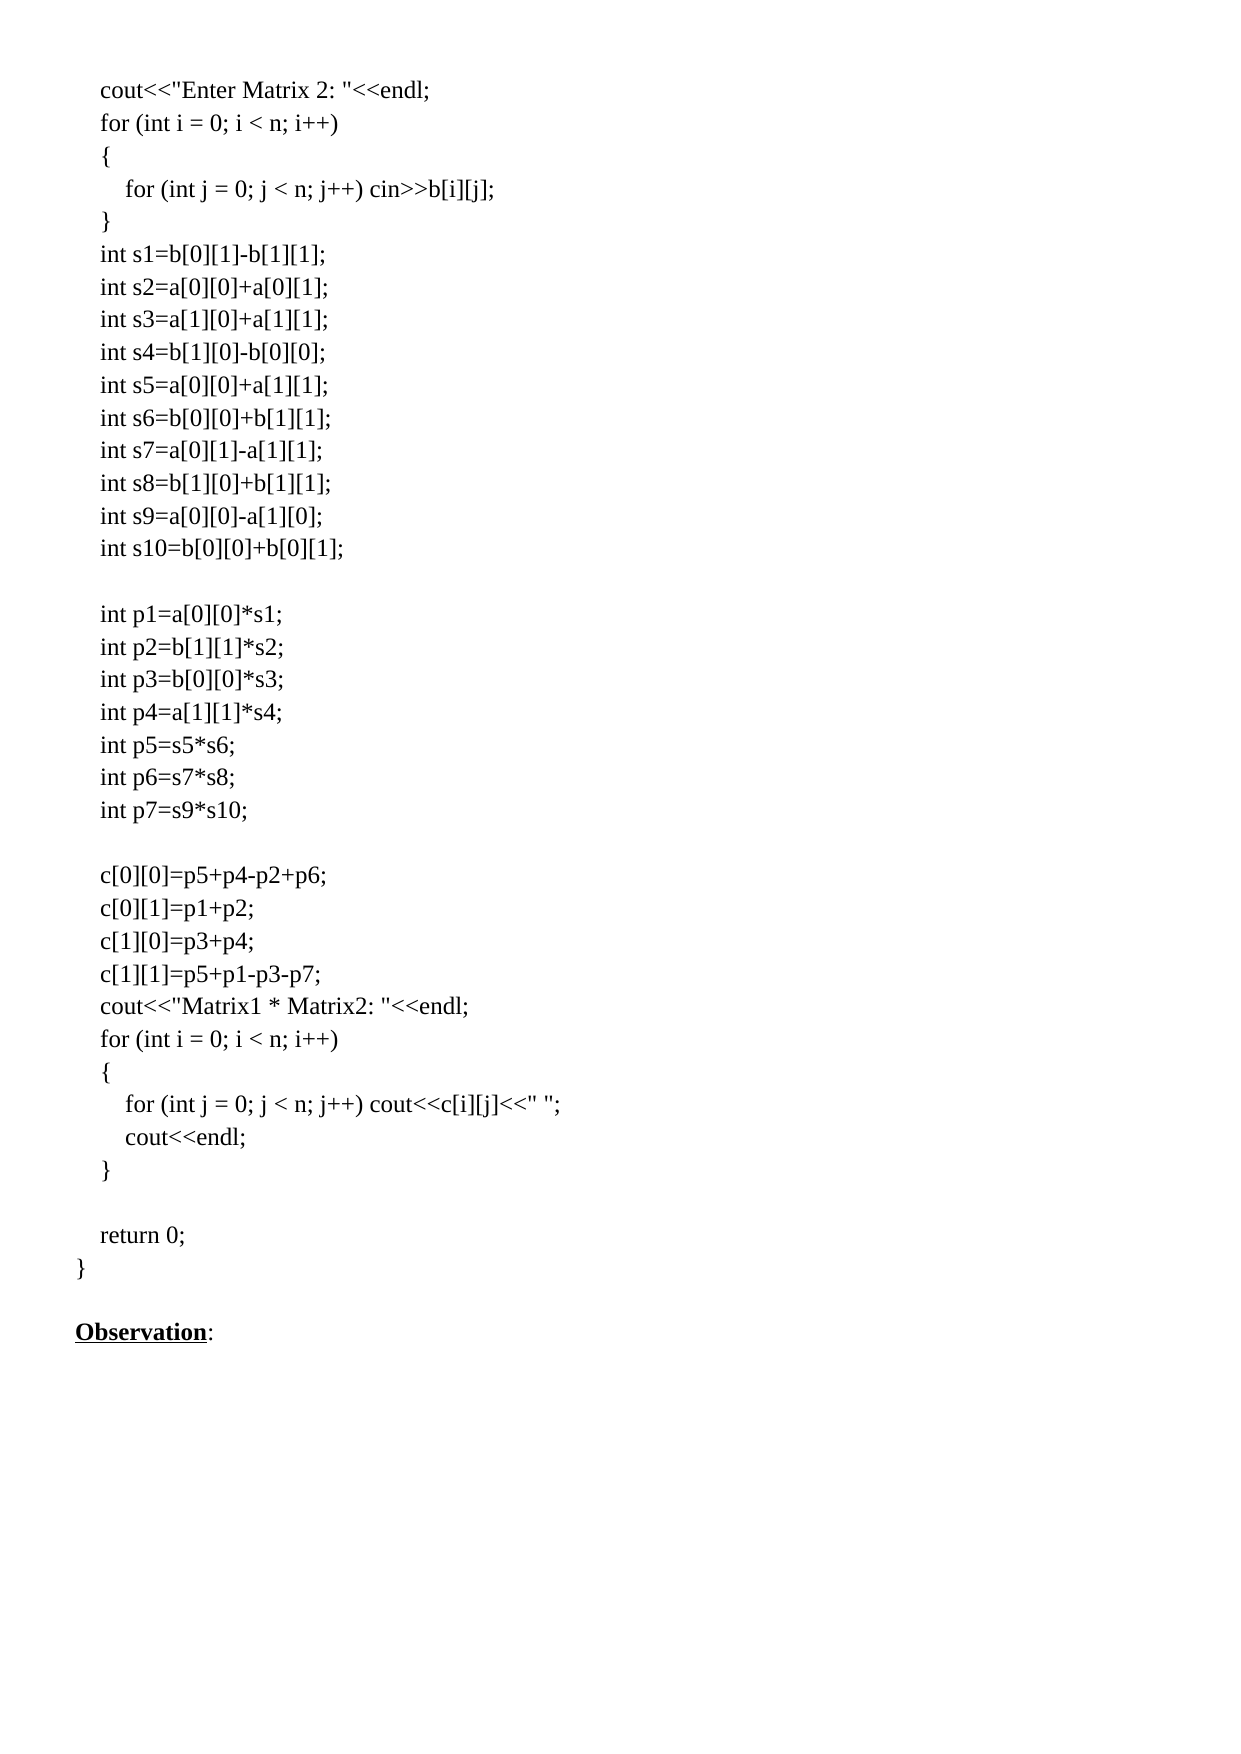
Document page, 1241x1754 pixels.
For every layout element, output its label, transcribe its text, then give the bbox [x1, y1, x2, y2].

text return 0; [75, 1220, 1161, 1249]
text for (int i = 0; i < n; i++) [75, 108, 1161, 137]
text int p2=b[1][1]*s2; [75, 632, 1161, 660]
text { [75, 1057, 1161, 1086]
text cout<<"Enter Matrix 2: "<<endl; [75, 76, 1161, 104]
text int s6=b[0][0]+b[1][1]; [75, 403, 1161, 431]
text c[0][0]=p5+p4-p2+p6; [75, 861, 1161, 889]
text int s1=b[0][1]-b[1][1]; [75, 239, 1161, 268]
text int s4=b[1][0]-b[0][0]; [75, 337, 1161, 366]
text int p6=s7*s8; [75, 762, 1161, 791]
text int s7=a[0][1]-a[1][1]; [75, 435, 1161, 464]
text int p5=s5*s6; [75, 730, 1161, 758]
text int s2=a[0][0]+a[0][1]; [75, 272, 1161, 301]
text } [75, 1253, 1161, 1282]
text int p7=s9*s10; [75, 795, 1161, 824]
text c[1][1]=p5+p1-p3-p7; [75, 959, 1161, 987]
text c[0][1]=p1+p2; [75, 893, 1161, 922]
text int p3=b[0][0]*s3; [75, 664, 1161, 693]
text for (int j = 0; j < n; j++) cout<<c[i][j]<<" "; [75, 1089, 1161, 1118]
text int s5=a[0][0]+a[1][1]; [75, 370, 1161, 399]
text } [75, 1155, 1161, 1184]
text int s8=b[1][0]+b[1][1]; [75, 468, 1161, 497]
text { [75, 141, 1161, 170]
text int p4=a[1][1]*s4; [75, 697, 1161, 726]
text cout<<endl; [75, 1122, 1161, 1151]
text int s3=a[1][0]+a[1][1]; [75, 304, 1161, 333]
text Observation: [75, 1317, 1172, 1346]
text cout<<"Matrix1 * Matrix2: "<<endl; [75, 991, 1161, 1020]
text c[1][0]=p3+p4; [75, 926, 1161, 955]
text int s10=b[0][0]+b[0][1]; [75, 533, 1161, 562]
text int p1=a[0][0]*s1; [75, 599, 1161, 628]
text int s9=a[0][0]-a[1][0]; [75, 501, 1161, 529]
text for (int i = 0; i < n; i++) [75, 1024, 1161, 1053]
text for (int j = 0; j < n; j++) cin>>b[i][j]; [75, 174, 1161, 202]
text } [75, 206, 1161, 235]
